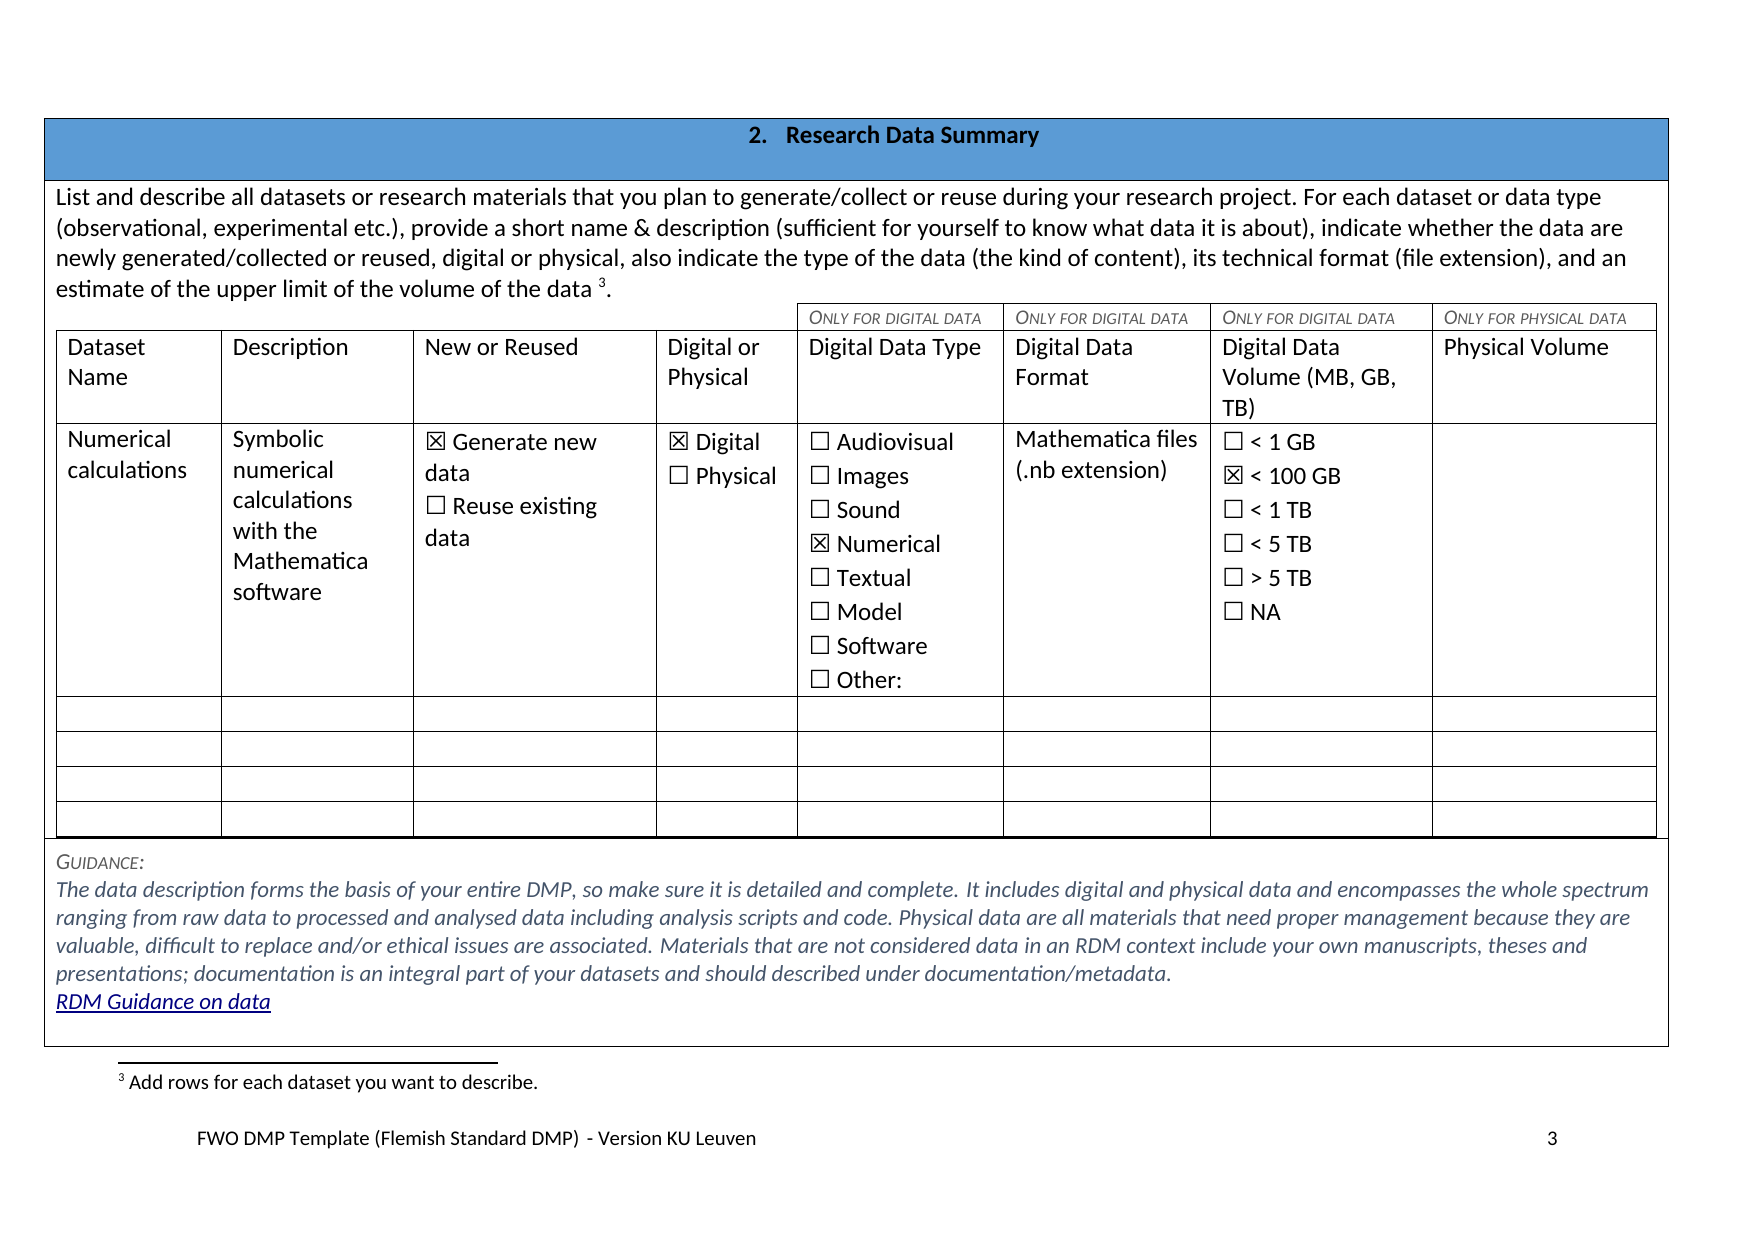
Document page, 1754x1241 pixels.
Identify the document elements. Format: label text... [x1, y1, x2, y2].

table_cell List and describe all datasets or research materials that you plan to generate/collect or reuse during your research project. For each dataset or data type (observational, experimental etc.), provide a short name & description (sufficient for yourself to know what data it is about), indicate whether the data are newly generated/collected or reused, digital or physical, also indicate the type of the data (the kind of content), its technical format (file extension), and an estimate of the upper limit of the volume of the data . [45, 181, 1668, 837]
table_cell Guidance: The data description forms the basis of your entire DMP, so make sure it is detailed and complete. It includes digital and physical data and encompasses the whole spectrum ranging from raw data to processed and analysed data including analysis scripts and code. Physical data are all materials that need proper management because they are valuable, difficult to replace and/or ethical issues are associated. Materials that are not considered data in an RDM context include your own manuscripts, theses and presentations; documentation is an integral part of your datasets and should described under documentation/metadata. RDM Guidance on data [45, 839, 1668, 1046]
table_header Research Data Summary [45, 119, 1668, 180]
